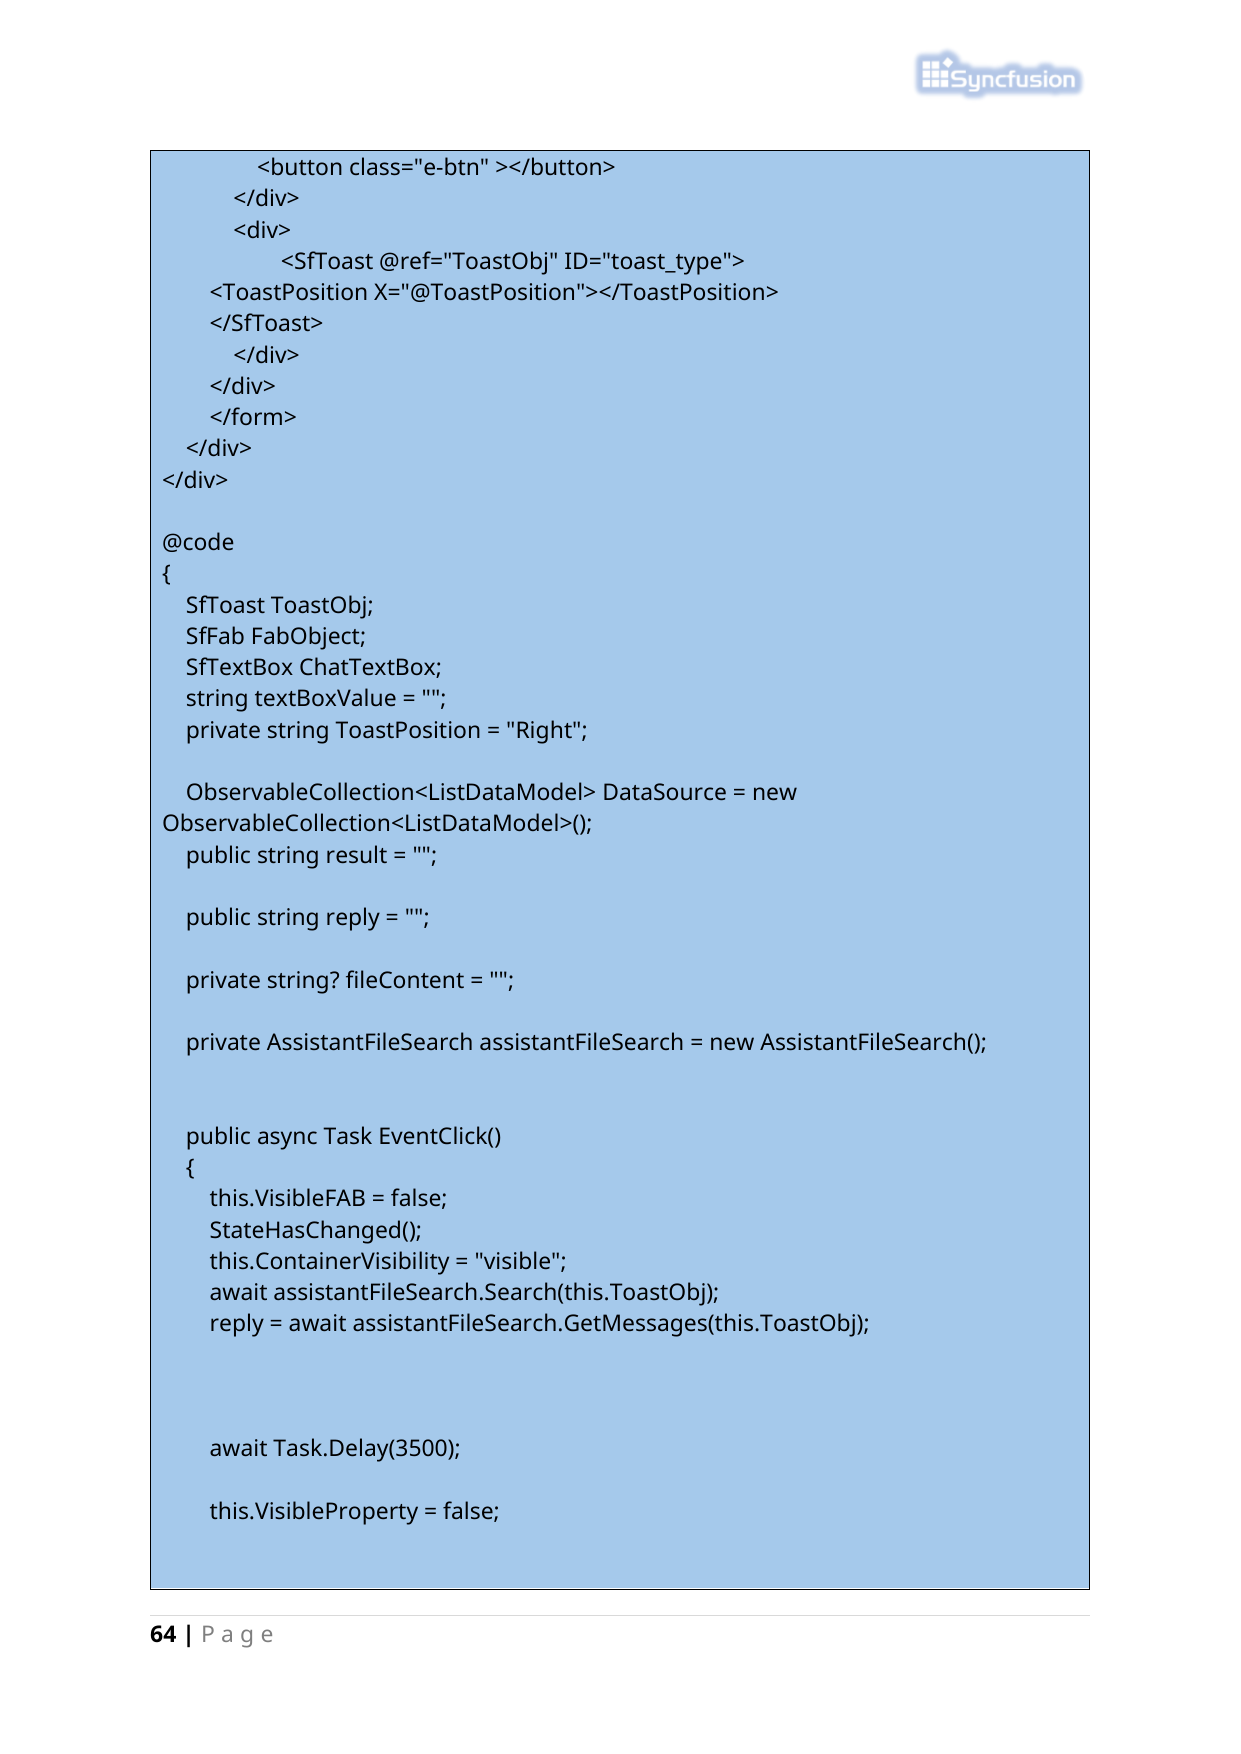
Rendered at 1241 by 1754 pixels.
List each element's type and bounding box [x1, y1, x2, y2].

picture [908, 43, 1087, 103]
table_header [151, 151, 1089, 1588]
